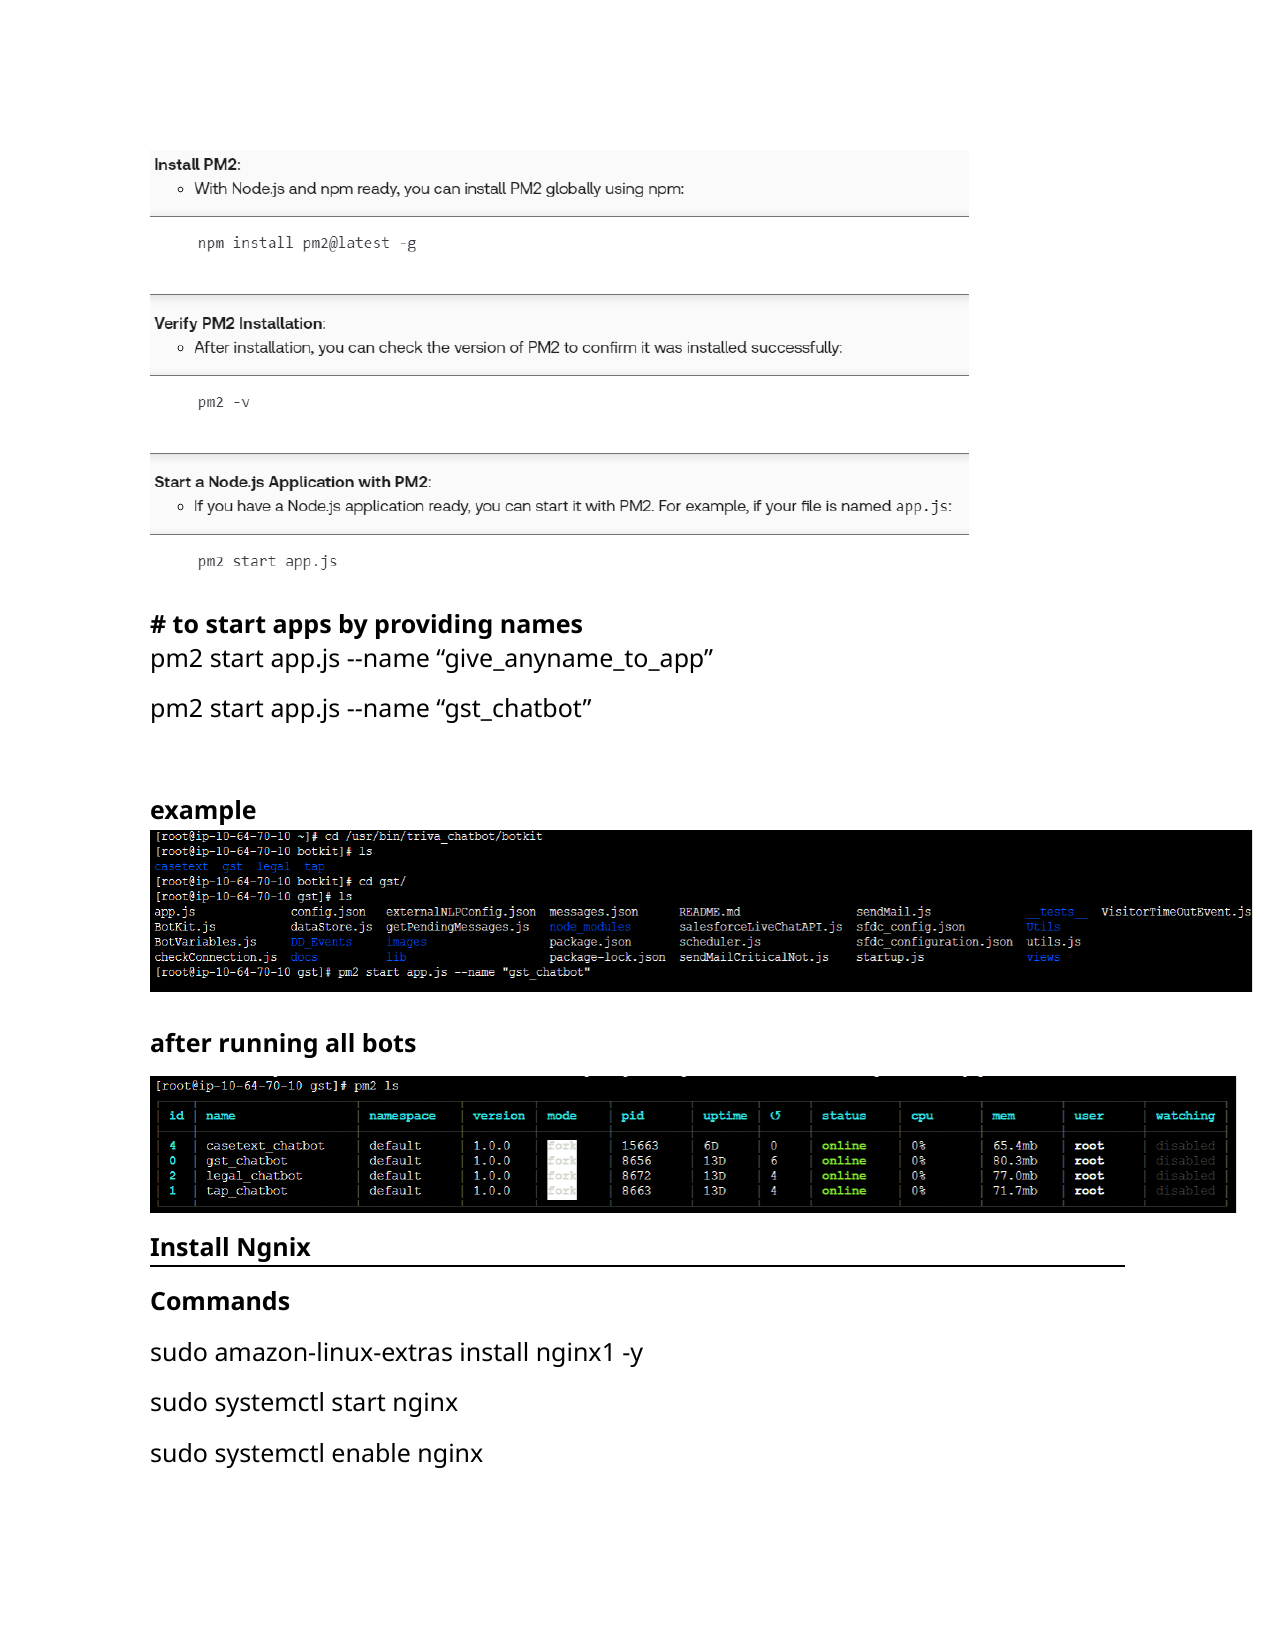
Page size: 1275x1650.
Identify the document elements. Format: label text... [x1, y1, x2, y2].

text example after running all bots [150, 992, 1125, 1059]
picture [150, 150, 969, 573]
picture [150, 826, 1253, 992]
picture [150, 1076, 1237, 1213]
text Commands [150, 1283, 1125, 1318]
text Install Ngnix [150, 1229, 1125, 1265]
text sudo amazon-linux-extras install nginx1 -y [150, 1334, 1125, 1368]
text pm2 start app.js --name “gst_chatbot” [150, 691, 1125, 725]
text sudo systemctl start nginx [150, 1385, 1125, 1419]
text sudo systemctl enable nginx [150, 1436, 1125, 1470]
text example after running all bots [150, 793, 1125, 826]
